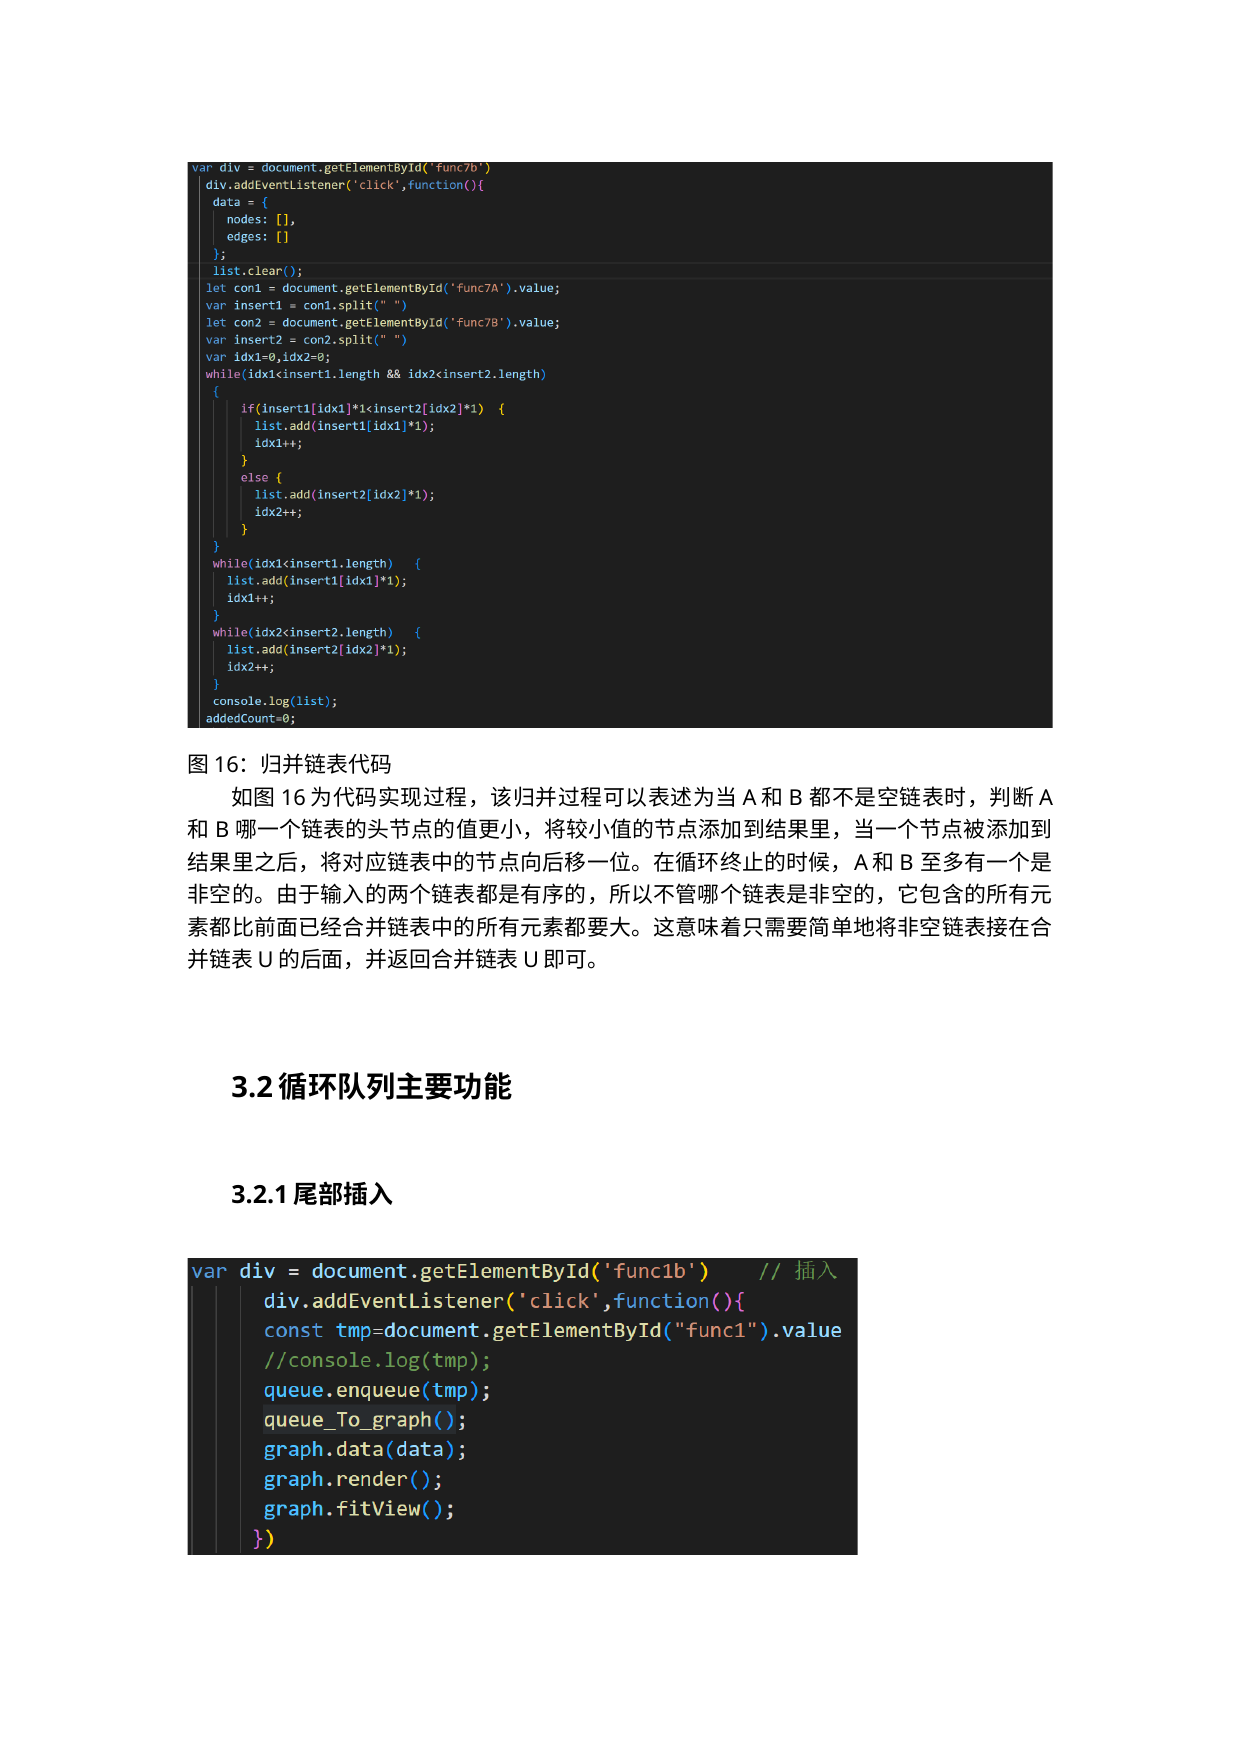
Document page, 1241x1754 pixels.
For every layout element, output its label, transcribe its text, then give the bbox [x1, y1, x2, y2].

picture [187, 1258, 858, 1555]
text 图16：归并链表代码 [187, 747, 1053, 779]
text 如图16为代码实现过程，该归并过程可以表述为当A和B 都不是空链表时，判断A和 B 哪一个链表的头节点的值更小，将较小值的节点添加到结果里，当一个节点被添加到结果里之后，将对应链表中的节点向后移一位。在循环终止的时候，A和B 至多有一个是非空的。由于输入的两个链表都是有序的，所以不管哪个链表是非空的，它包含的所有元素都比前面已经合并链表中的所有元素都要大。这意味着只需要简单地将非空链表接在合并链表U的后面，并返回合并链表U即可。 [187, 779, 1053, 974]
picture [187, 162, 1053, 728]
subtitle 3.2循环队列主要功能 [231, 1052, 1053, 1117]
subtitle 3.2.1尾部插入 [231, 1160, 1053, 1225]
